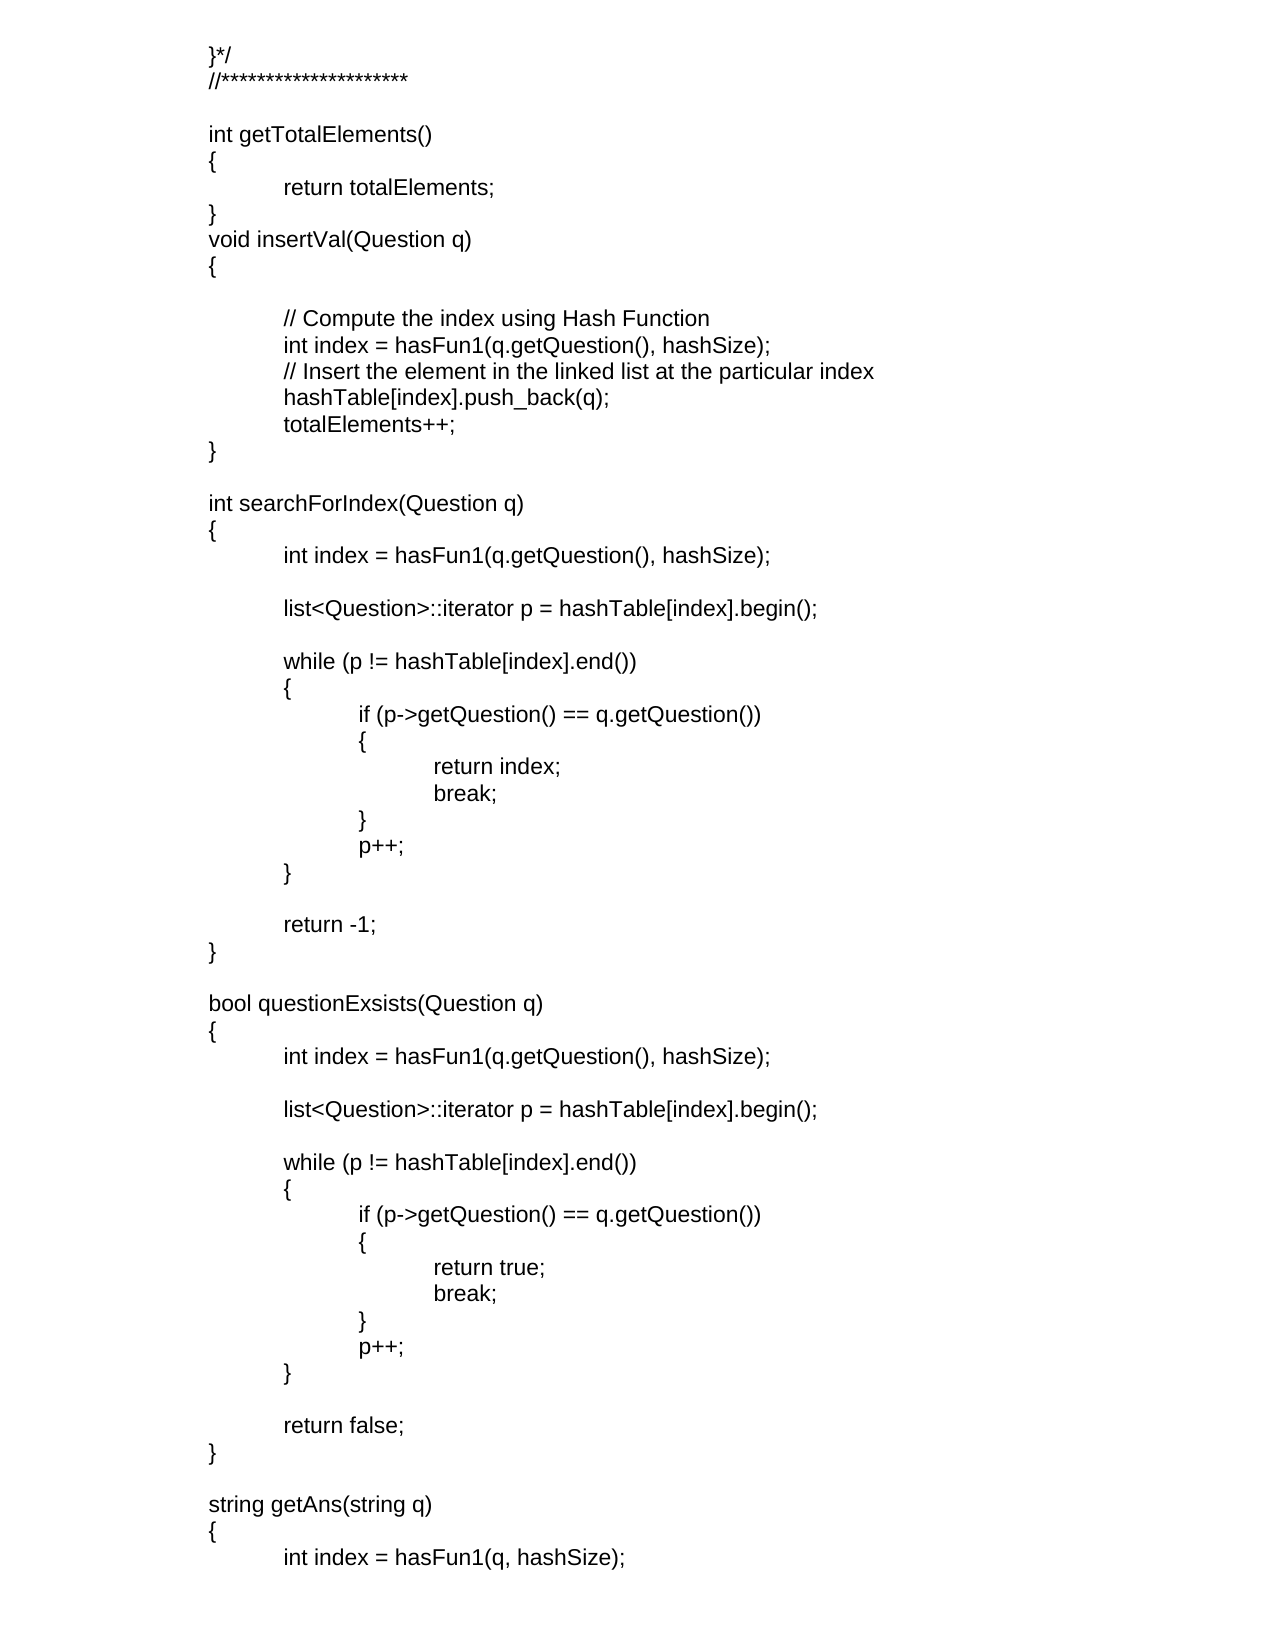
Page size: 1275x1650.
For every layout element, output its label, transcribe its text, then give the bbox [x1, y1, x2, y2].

text //********************* [133, 68, 1250, 94]
text void insertVal(Question q) [133, 226, 1250, 252]
text p++; [133, 1333, 1250, 1359]
text bool questionExsists(Question q) [133, 990, 1250, 1017]
text { [133, 516, 1250, 542]
text break; [133, 1280, 1250, 1307]
text if (p->getQuestion() == q.getQuestion()) [133, 701, 1250, 727]
text } [133, 437, 1250, 463]
text return totalElements; [133, 173, 1250, 200]
text while (p != hashTable[index].end()) [133, 648, 1250, 674]
text int index = hasFun1(q.getQuestion(), hashSize); [133, 1043, 1250, 1069]
text list<Question>::iterator p = hashTable[index].begin(); [133, 595, 1250, 621]
text { [133, 147, 1250, 173]
text list<Question>::iterator p = hashTable[index].begin(); [133, 1096, 1250, 1122]
text // Compute the index using Hash Function [133, 305, 1250, 332]
text int index = hasFun1(q.getQuestion(), hashSize); [133, 332, 1250, 358]
text string getAns(string q) [133, 1491, 1250, 1517]
text } [133, 1359, 1250, 1386]
text } [133, 1307, 1250, 1333]
text return index; [133, 753, 1250, 779]
text { [133, 1017, 1250, 1043]
text int getTotalElements() [133, 121, 1250, 147]
text return -1; [133, 911, 1250, 938]
text totalElements++; [133, 411, 1250, 437]
text } [133, 1438, 1250, 1465]
text { [133, 1517, 1250, 1544]
text } [133, 200, 1250, 226]
text { [133, 1175, 1250, 1201]
text while (p != hashTable[index].end()) [133, 1148, 1250, 1175]
text } [133, 859, 1250, 885]
text return true; [133, 1254, 1250, 1280]
text } [133, 938, 1250, 964]
text // Insert the element in the linked list at the particular index [133, 358, 1250, 384]
text { [133, 727, 1250, 753]
text hashTable[index].push_back(q); [133, 384, 1250, 411]
text { [133, 252, 1250, 279]
text } [133, 806, 1250, 832]
text int index = hasFun1(q, hashSize); [133, 1544, 1250, 1570]
text if (p->getQuestion() == q.getQuestion()) [133, 1201, 1250, 1228]
text break; [133, 779, 1250, 806]
text int index = hasFun1(q.getQuestion(), hashSize); [133, 542, 1250, 569]
text int searchForIndex(Question q) [133, 490, 1250, 516]
text p++; [133, 832, 1250, 859]
text return false; [133, 1412, 1250, 1438]
text { [133, 674, 1250, 701]
text { [133, 1228, 1250, 1254]
text }*/ [133, 42, 1250, 68]
